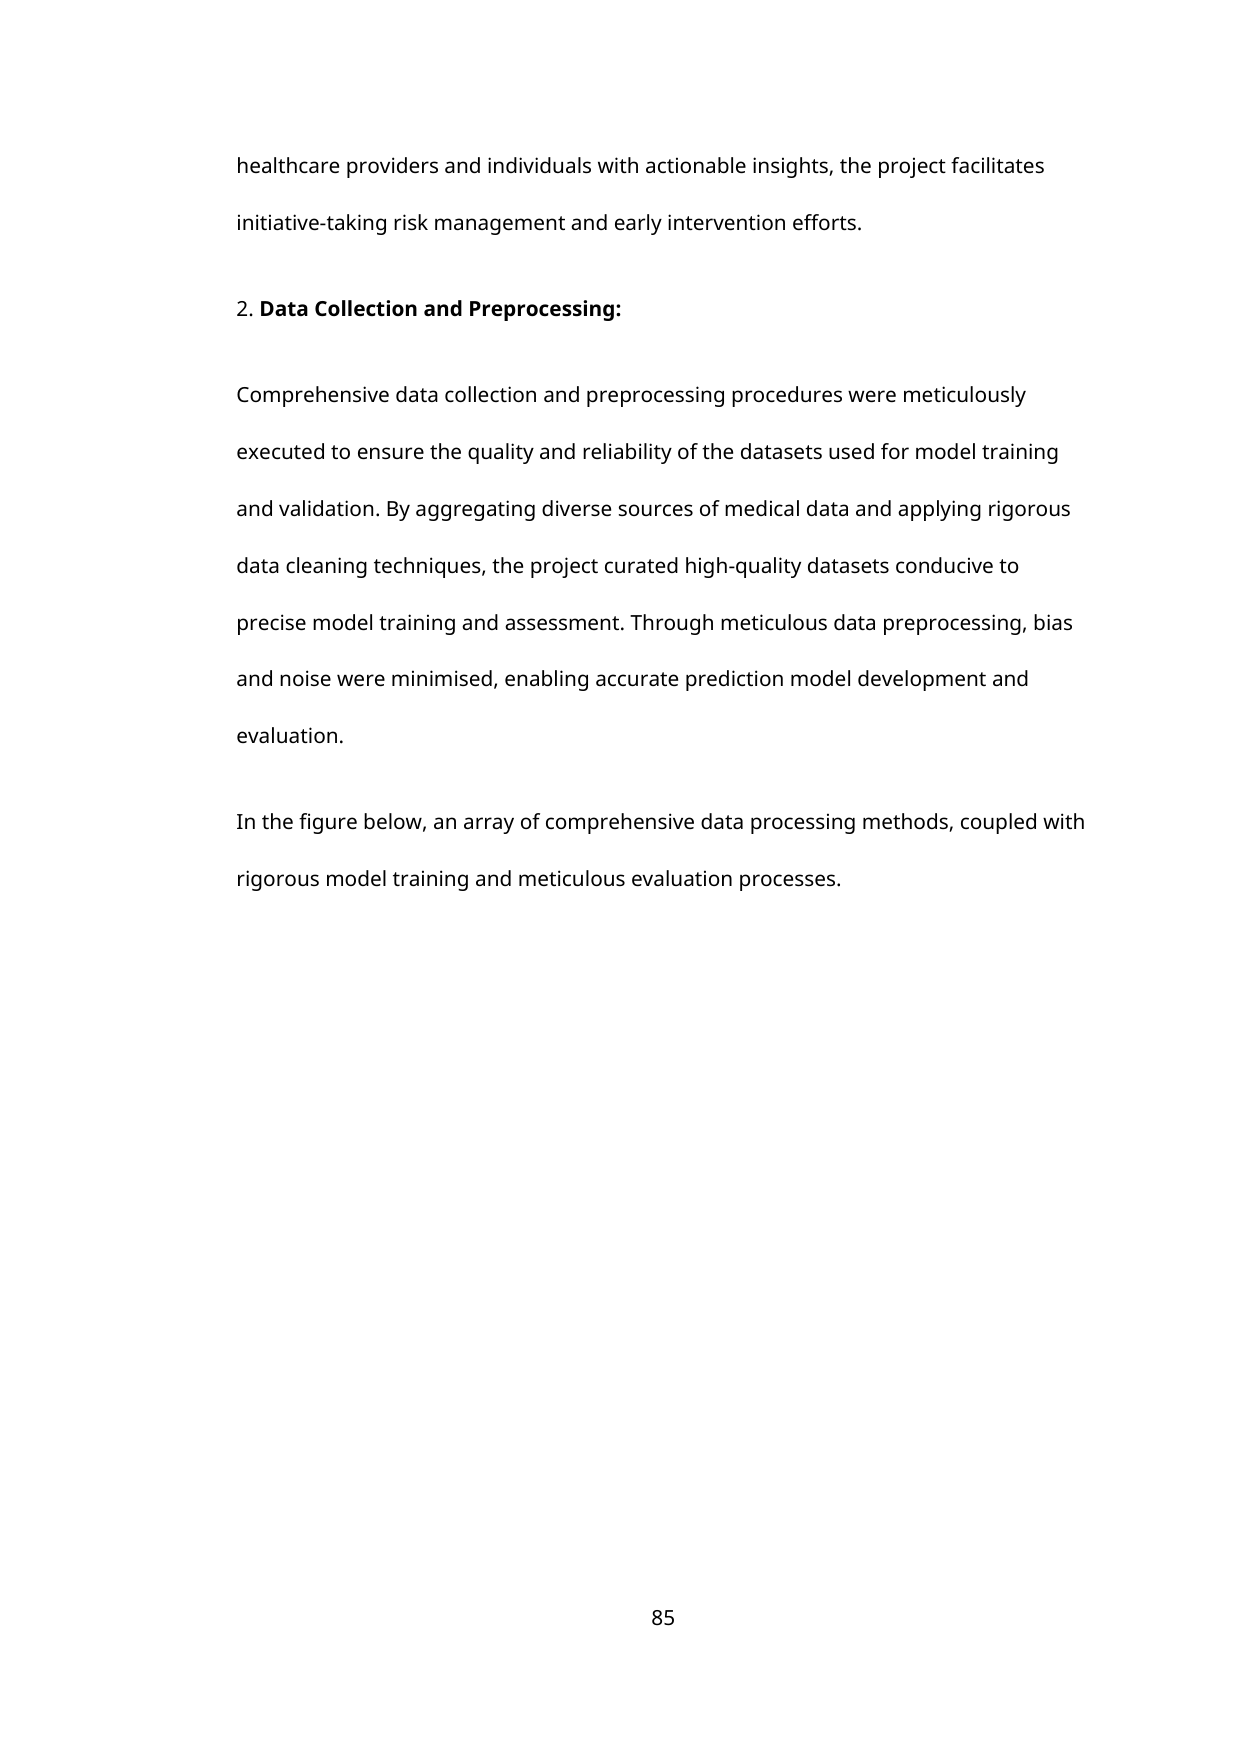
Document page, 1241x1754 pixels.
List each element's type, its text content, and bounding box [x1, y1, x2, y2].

text 2. Data Collection and Preprocessing: [236, 294, 1090, 323]
text Comprehensive data collection and preprocessing procedures were meticulously executed to ensure the quality and reliability of the datasets used for model training and validation. By aggregating diverse sources of medical data and applying rigorous data cleaning techniques, the project curated high-quality datasets conducive to precise model training and assessment. Through meticulous data preprocessing, bias and noise were minimised, enabling accurate prediction model development and evaluation. [236, 380, 1090, 750]
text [236, 151, 1090, 237]
text In the figure below, an array of comprehensive data processing methods, coupled with rigorous model training and meticulous evaluation processes. [236, 807, 1090, 893]
